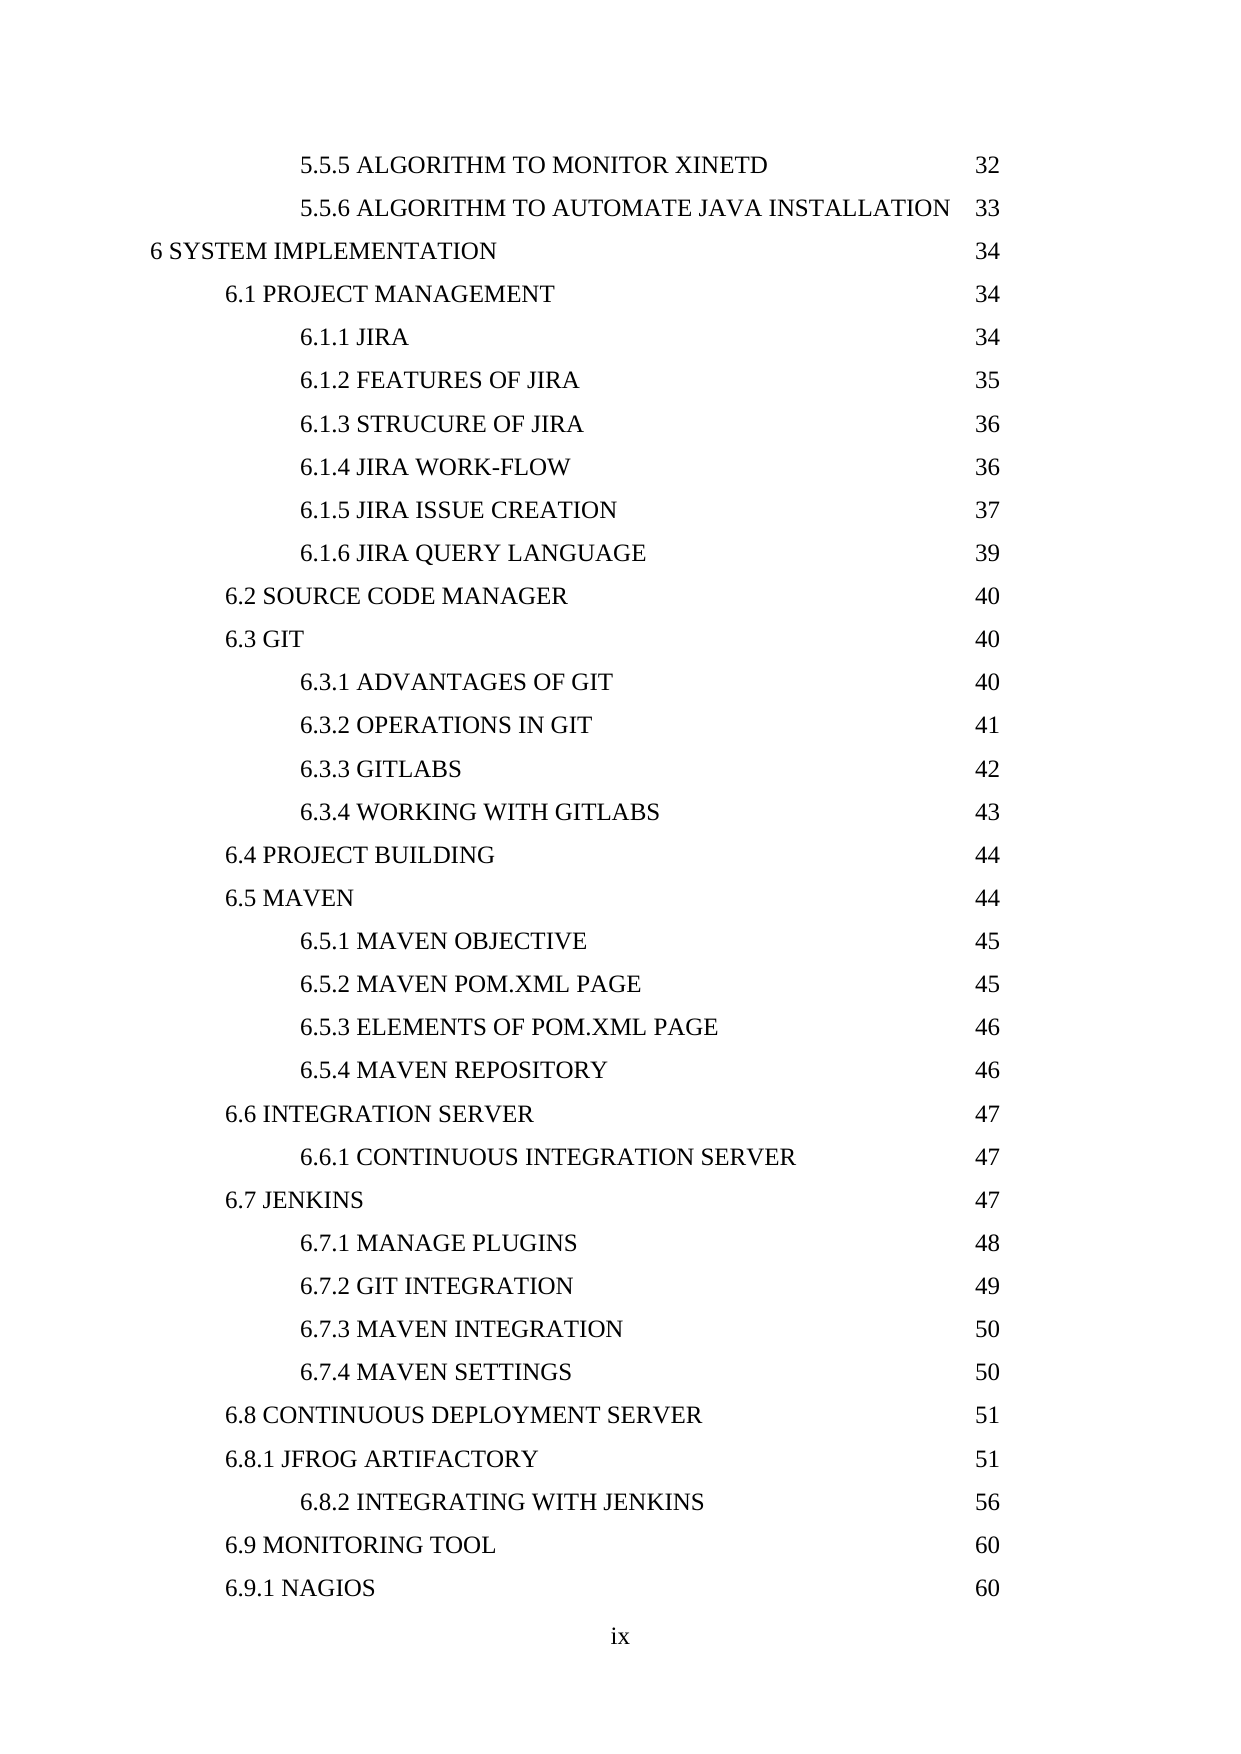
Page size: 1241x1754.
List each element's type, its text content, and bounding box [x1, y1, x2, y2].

text 6.5.2 MAVEN POM.XML PAGE 45 [150, 969, 1090, 998]
text 6.9 MONITORING TOOL 60 [150, 1530, 1090, 1559]
text 6.3 GIT 40 [150, 624, 1090, 653]
text 6.1.6 JIRA QUERY LANGUAGE 39 [150, 538, 1090, 567]
text 6 SYSTEM IMPLEMENTATION 34 [150, 236, 1090, 265]
text 6.4 PROJECT BUILDING 44 [150, 840, 1090, 869]
text 6.7.4 MAVEN SETTINGS 50 [150, 1357, 1090, 1386]
text 6.7 JENKINS 47 [150, 1185, 1090, 1214]
text 6.1.4 JIRA WORK-FLOW 36 [150, 452, 1090, 481]
text 6.1.1 JIRA 34 [150, 322, 1090, 351]
text 6.1.3 STRUCURE OF JIRA 36 [150, 409, 1090, 437]
text 6.5.4 MAVEN REPOSITORY 46 [150, 1056, 1090, 1084]
text 6.8.2 INTEGRATING WITH JENKINS 56 [150, 1487, 1090, 1516]
text 6.8 CONTINUOUS DEPLOYMENT SERVER 51 [150, 1401, 1090, 1429]
text 6.1.2 FEATURES OF JIRA 35 [150, 366, 1090, 394]
text 6.9.1 NAGIOS 60 [150, 1573, 1090, 1602]
text 6.3.4 WORKING WITH GITLABS 43 [150, 797, 1090, 826]
text 6.7.1 MANAGE PLUGINS 48 [150, 1228, 1090, 1257]
text 6.5.3 ELEMENTS OF POM.XML PAGE 46 [150, 1012, 1090, 1041]
text 6.3.2 OPERATIONS IN GIT 41 [150, 711, 1090, 739]
text 6.5 MAVEN 44 [150, 883, 1090, 912]
text 6.3.3 GITLABS 42 [150, 754, 1090, 782]
text 5.5.5 ALGORITHM TO MONITOR XINETD 32 [225, 150, 1090, 179]
text 6.1 PROJECT MANAGEMENT 34 [150, 279, 1090, 308]
text 6.6.1 CONTINUOUS INTEGRATION SERVER 47 [150, 1142, 1090, 1171]
text 6.6 INTEGRATION SERVER 47 [150, 1099, 1090, 1127]
text 6.3.1 ADVANTAGES OF GIT 40 [150, 667, 1090, 696]
text 6.2 SOURCE CODE MANAGER 40 [150, 581, 1090, 610]
text 6.8.1 JFROG ARTIFACTORY 51 [150, 1444, 1090, 1472]
text 5.5.6 ALGORITHM TO AUTOMATE JAVA INSTALLATION 33 [225, 193, 1090, 222]
text 6.5.1 MAVEN OBJECTIVE 45 [150, 926, 1090, 955]
text 6.7.2 GIT INTEGRATION 49 [150, 1271, 1090, 1300]
text 6.1.5 JIRA ISSUE CREATION 37 [150, 495, 1090, 524]
text 6.7.3 MAVEN INTEGRATION 50 [150, 1314, 1090, 1343]
